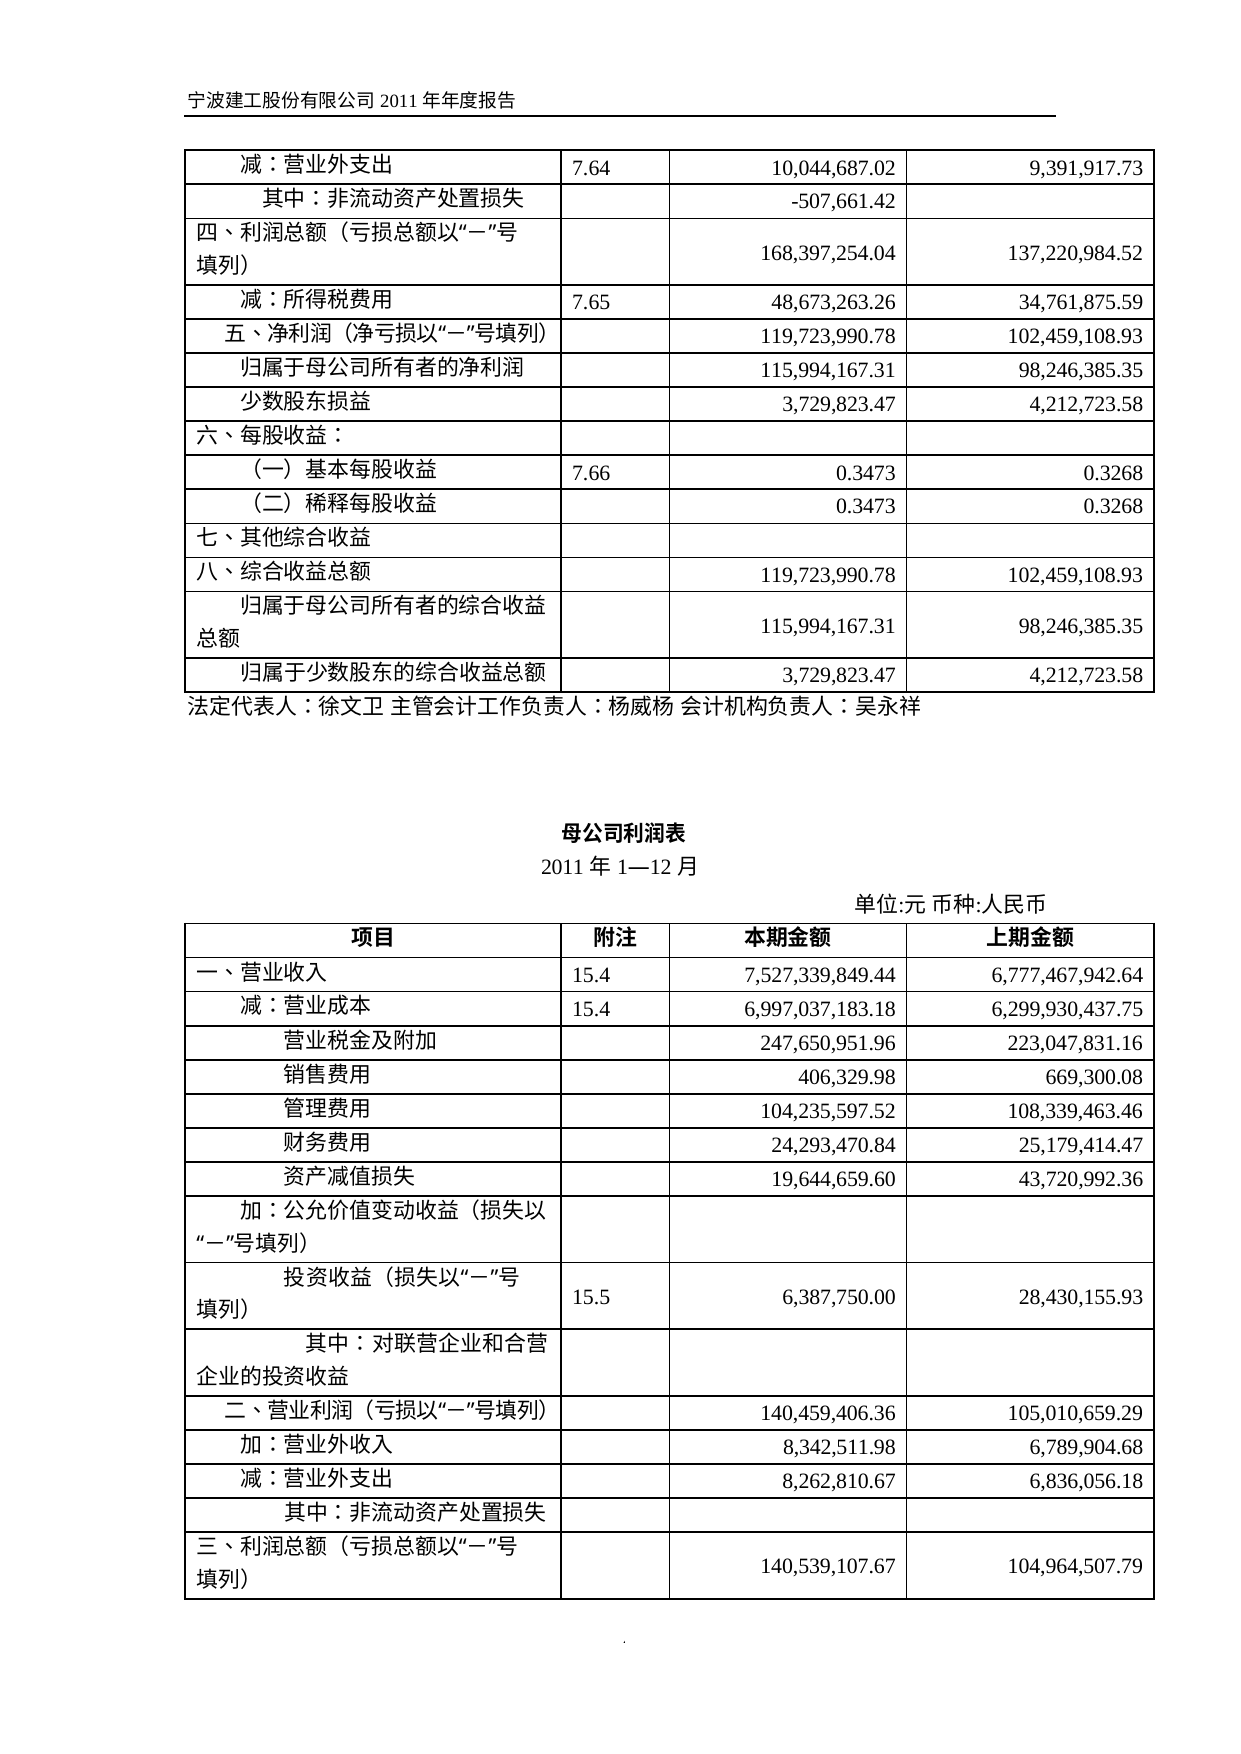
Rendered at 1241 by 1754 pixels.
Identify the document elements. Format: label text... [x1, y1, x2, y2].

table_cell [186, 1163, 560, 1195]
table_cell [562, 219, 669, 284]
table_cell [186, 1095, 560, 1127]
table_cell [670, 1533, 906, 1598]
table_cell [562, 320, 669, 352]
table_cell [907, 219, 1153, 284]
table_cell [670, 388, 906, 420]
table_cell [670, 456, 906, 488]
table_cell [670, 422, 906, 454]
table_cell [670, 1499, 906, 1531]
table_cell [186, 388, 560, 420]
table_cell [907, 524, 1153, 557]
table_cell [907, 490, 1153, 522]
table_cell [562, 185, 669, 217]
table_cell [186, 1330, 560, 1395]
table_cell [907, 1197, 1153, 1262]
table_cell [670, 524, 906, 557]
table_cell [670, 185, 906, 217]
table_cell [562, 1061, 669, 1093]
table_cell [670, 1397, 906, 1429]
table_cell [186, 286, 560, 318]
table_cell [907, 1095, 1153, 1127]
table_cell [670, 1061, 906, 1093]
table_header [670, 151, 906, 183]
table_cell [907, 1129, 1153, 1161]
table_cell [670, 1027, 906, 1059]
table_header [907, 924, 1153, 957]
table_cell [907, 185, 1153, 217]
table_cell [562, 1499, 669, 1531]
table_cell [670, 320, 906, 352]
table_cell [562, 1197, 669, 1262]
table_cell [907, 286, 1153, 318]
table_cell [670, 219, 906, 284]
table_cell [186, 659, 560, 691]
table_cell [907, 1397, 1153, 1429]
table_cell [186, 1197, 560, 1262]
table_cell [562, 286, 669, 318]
text 单位:元 币种:人民币 [854, 889, 1169, 919]
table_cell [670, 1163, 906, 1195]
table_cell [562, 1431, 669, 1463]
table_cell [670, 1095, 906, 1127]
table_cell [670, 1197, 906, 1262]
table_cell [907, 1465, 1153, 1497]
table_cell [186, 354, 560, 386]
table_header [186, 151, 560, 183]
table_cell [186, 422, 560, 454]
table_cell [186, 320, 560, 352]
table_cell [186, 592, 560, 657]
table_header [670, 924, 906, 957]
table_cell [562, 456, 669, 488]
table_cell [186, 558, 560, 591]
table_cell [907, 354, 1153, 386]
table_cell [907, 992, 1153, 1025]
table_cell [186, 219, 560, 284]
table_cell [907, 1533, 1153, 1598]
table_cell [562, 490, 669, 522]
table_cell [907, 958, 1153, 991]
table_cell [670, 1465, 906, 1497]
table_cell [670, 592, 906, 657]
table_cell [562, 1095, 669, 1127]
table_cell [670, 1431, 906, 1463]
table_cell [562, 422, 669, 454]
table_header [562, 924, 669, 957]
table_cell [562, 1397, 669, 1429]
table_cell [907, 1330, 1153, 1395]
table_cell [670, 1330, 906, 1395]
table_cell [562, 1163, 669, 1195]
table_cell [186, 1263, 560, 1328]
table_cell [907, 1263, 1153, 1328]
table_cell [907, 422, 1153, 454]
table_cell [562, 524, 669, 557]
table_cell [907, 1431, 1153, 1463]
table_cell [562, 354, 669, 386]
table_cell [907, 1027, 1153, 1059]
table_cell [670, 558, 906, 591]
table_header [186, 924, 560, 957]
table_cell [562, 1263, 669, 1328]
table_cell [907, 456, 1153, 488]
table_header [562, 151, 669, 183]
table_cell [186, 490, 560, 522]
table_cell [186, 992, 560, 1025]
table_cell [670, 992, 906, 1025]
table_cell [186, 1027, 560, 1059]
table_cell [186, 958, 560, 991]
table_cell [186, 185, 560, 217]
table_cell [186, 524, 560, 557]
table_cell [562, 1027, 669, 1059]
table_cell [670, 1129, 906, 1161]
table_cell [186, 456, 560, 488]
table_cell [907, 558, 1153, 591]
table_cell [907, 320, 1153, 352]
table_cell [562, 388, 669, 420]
subtitle 母公司利润表 [173, 817, 686, 847]
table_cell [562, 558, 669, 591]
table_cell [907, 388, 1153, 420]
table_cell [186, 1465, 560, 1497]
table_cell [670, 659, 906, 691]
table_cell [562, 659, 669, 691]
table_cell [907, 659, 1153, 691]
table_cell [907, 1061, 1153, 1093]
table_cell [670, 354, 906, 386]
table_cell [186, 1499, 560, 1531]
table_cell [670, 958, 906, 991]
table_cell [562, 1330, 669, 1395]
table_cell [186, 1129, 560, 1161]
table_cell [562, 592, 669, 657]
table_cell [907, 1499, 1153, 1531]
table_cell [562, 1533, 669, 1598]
text 2011 年 1—12 月 [173, 851, 699, 881]
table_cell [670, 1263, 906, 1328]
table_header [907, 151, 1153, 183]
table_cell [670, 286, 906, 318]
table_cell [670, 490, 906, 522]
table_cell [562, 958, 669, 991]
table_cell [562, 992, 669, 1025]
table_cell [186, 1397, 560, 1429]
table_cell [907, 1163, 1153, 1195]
text 法定代表人：徐文卫 主管会计工作负责人：杨威杨 会计机构负责人：吴永祥 [187, 693, 1082, 720]
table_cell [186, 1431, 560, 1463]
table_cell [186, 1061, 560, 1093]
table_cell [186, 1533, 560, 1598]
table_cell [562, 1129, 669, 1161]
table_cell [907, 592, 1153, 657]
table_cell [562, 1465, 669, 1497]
